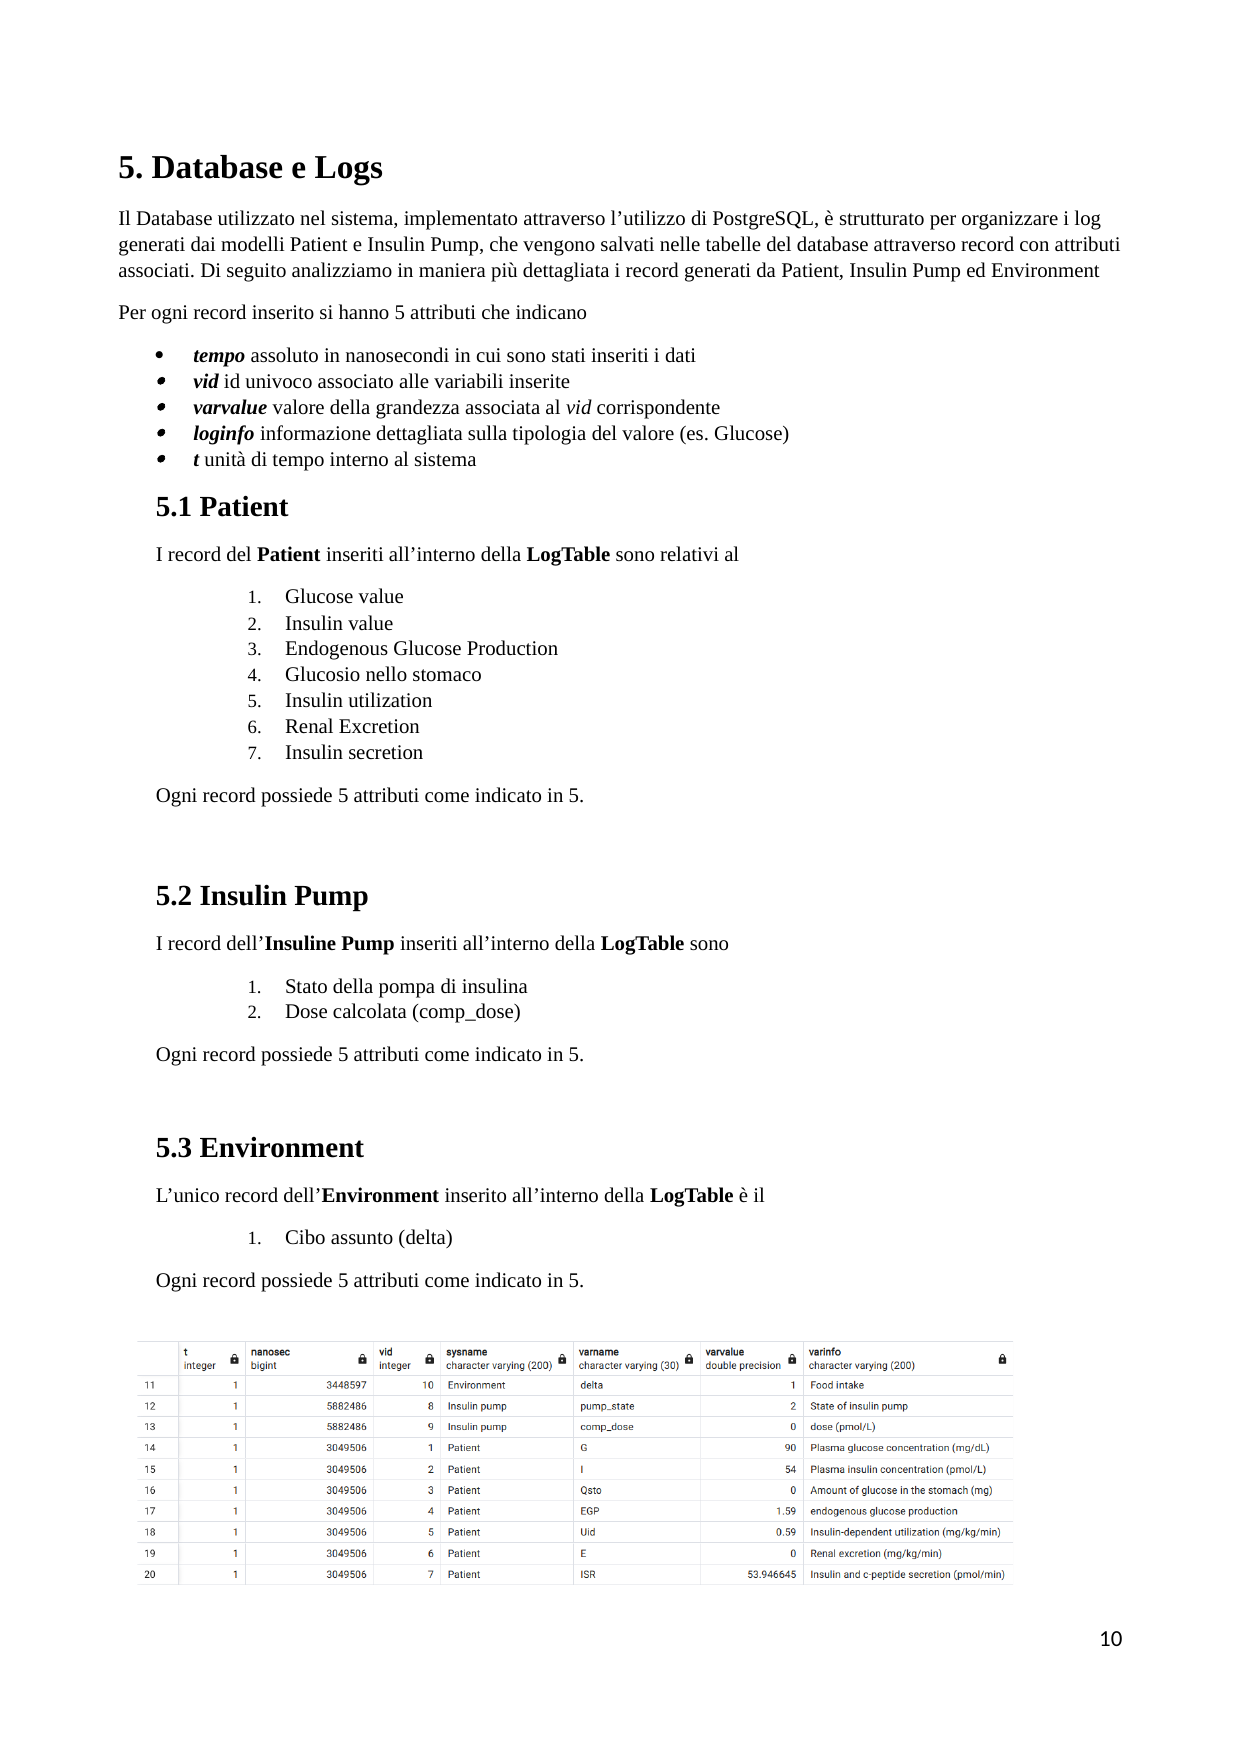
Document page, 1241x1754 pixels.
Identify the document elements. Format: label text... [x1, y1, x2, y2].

text Ogni record possiede 5 attributi come indicato in 5. [156, 1042, 1122, 1066]
text Per ogni record inserito si hanno 5 attributi che indicano [118, 300, 1122, 324]
list Renal Excretion [247, 714, 1122, 738]
list Stato della pompa di insulina [247, 973, 1122, 998]
list Endogenous Glucose Production [247, 636, 1122, 660]
text 5.3 Environment [156, 1130, 1122, 1163]
list t unità di tempo interno al sistema [156, 446, 1122, 471]
list Glucosio nello stomaco [247, 662, 1122, 686]
text 5. Database e Logs [118, 148, 1122, 186]
list Glucose value [247, 584, 1122, 608]
list tempo assoluto in nanosecondi in cui sono stati inseriti i dati [156, 343, 1122, 367]
text I record dell’Insuline Pump inseriti all’interno della LogTable sono [156, 931, 1122, 955]
list Insulin secretion [247, 740, 1122, 764]
list Insulin utilization [247, 688, 1122, 712]
text Ogni record possiede 5 attributi come indicato in 5. [156, 1268, 1122, 1292]
text I record del Patient inseriti all’interno della LogTable sono relativi al [156, 542, 1122, 566]
list Insulin value [247, 610, 1122, 634]
text 5.1 Patient [156, 489, 1122, 523]
picture [137, 1341, 1014, 1585]
list Dose calcolata (comp_dose) [247, 999, 1122, 1023]
list vid id univoco associato alle variabili inserite [156, 369, 1122, 393]
text L’unico record dell’Environment inserito all’interno della LogTable è il [156, 1183, 1122, 1207]
list Cibo assunto (delta) [247, 1225, 1122, 1249]
text Ogni record possiede 5 attributi come indicato in 5. [156, 783, 1122, 807]
list loginfo informazione dettagliata sulla tipologia del valore (es. Glucose) [156, 421, 1122, 444]
list varvalue valore della grandezza associata al vid corrispondente [156, 394, 1122, 419]
text 5.2 Insulin Pump [156, 878, 1122, 912]
